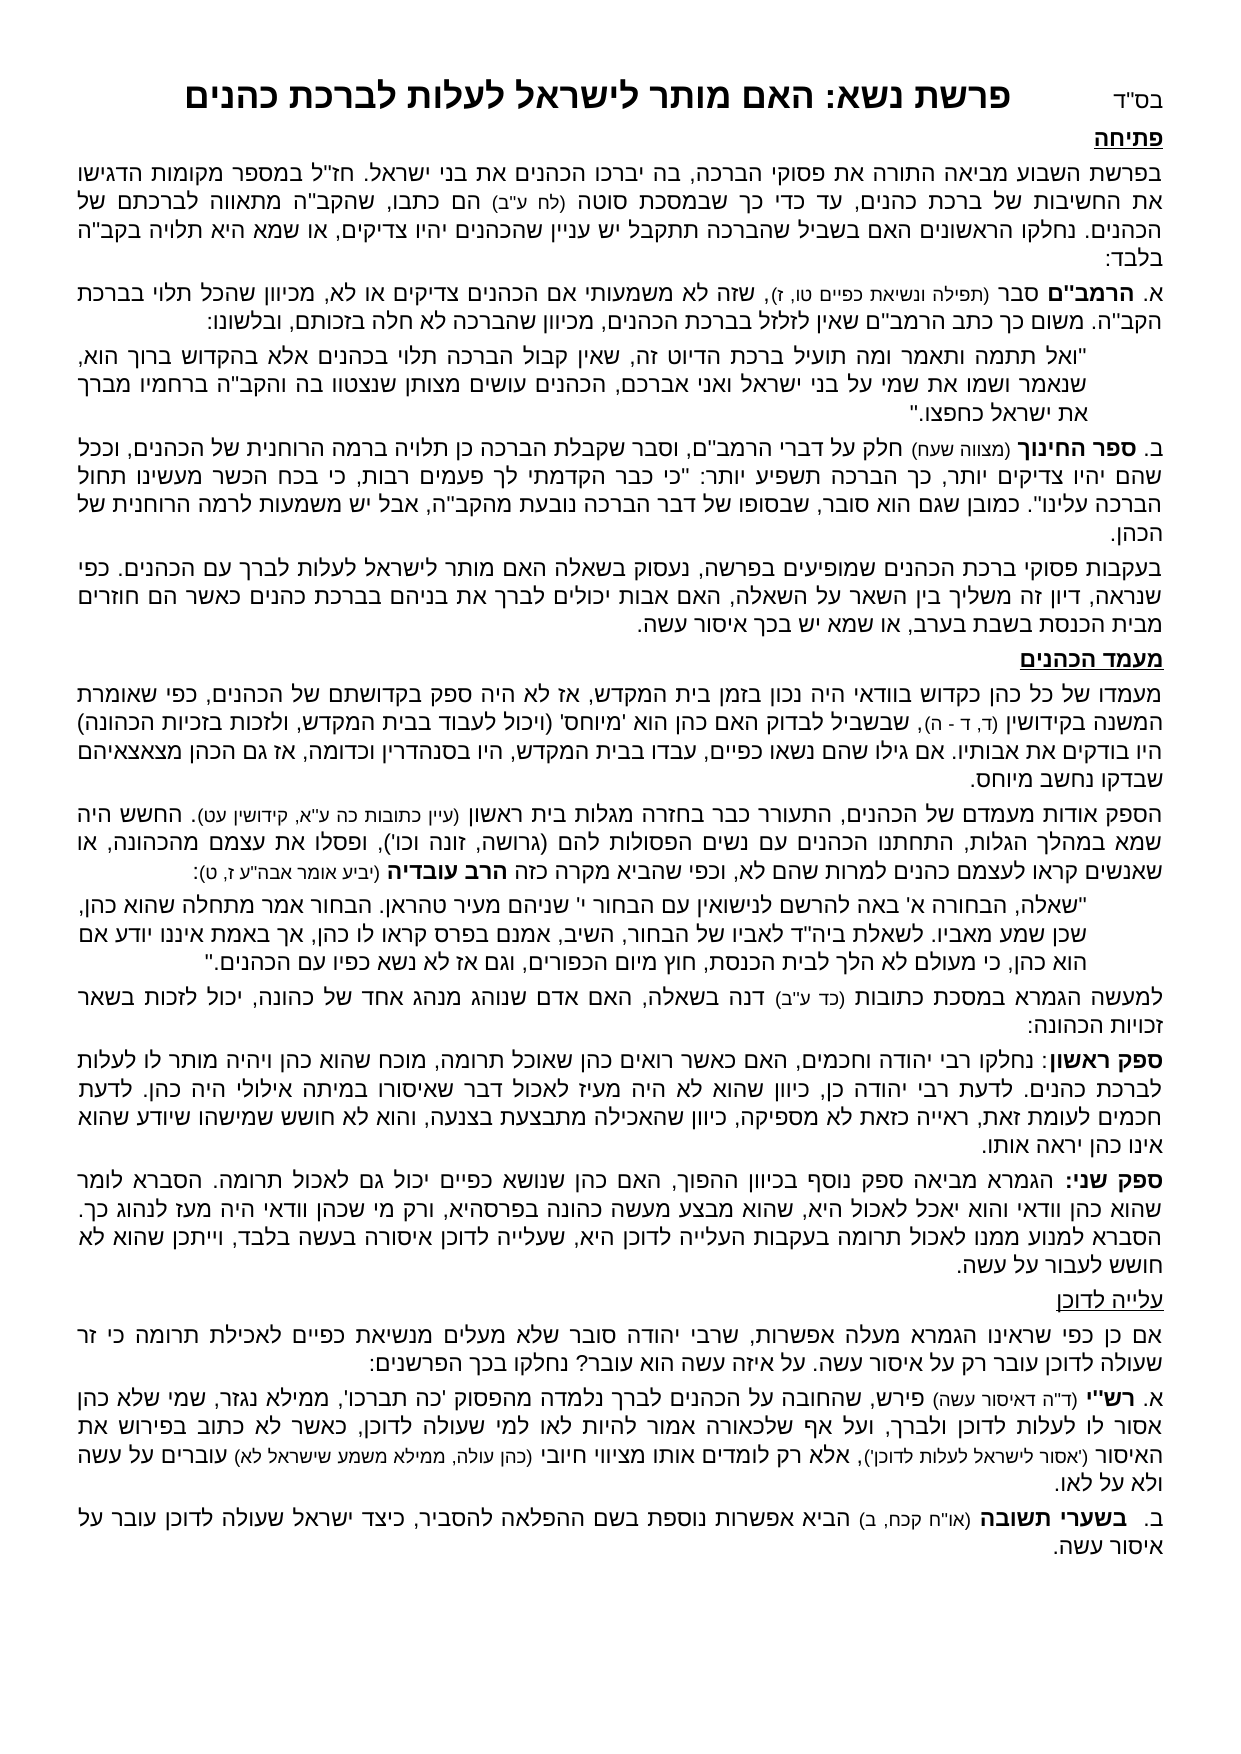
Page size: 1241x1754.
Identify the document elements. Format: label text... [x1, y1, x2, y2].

text מעמד הכהנים [77, 646, 1163, 672]
text עלייה לדוכן [77, 1287, 1163, 1313]
text ספק ראשון: נחלקו רבי יהודה וחכמים, האם כאשר רואים כהן שאוכל תרומה, מוכח שהוא כהן ויהיה מותר לו לעלות לברכת כהנים. לדעת רבי יהודה כן, כיוון שהוא לא היה מעיז לאכול דבר שאיסורו במיתה אילולי היה כהן. לדעת חכמים לעומת זאת, ראייה כזאת לא מספיקה, כיוון שהאכילה מתבצעת בצנעה, והוא לא חושש שמישהו שיודע שהוא אינו כהן יראה אותו. [77, 1047, 1163, 1159]
text ב. בשערי תשובה (או''ח קכח, ב) הביא אפשרות נוספת בשם ההפלאה להסביר, כיצד ישראל שעולה לדוכן עובר על איסור עשה. [77, 1505, 1163, 1560]
text א. הרמב''ם סבר (תפילה ונשיאת כפיים טו, ז), שזה לא משמעותי אם הכהנים צדיקים או לא, מכיוון שהכל תלוי בברכת הקב''ה. משום כך כתב הרמב''ם שאין לזלזל בברכת הכהנים, מכיוון שהברכה לא חלה בזכותם, ובלשונו: [77, 280, 1163, 335]
text בס''ד פרשת נשא: האם מותר לישראל לעלות לברכת כהנים [77, 75, 1163, 116]
text בפרשת השבוע מביאה התורה את פסוקי הברכה, בה יברכו הכהנים את בני ישראל. חז''ל במספר מקומות הדגישו את החשיבות של ברכת כהנים, עד כדי כך שבמסכת סוטה (לח ע''ב) הם כתבו, שהקב''ה מתאווה לברכתם של הכהנים. נחלקו הראשונים האם בשביל שהברכה תתקבל יש עניין שהכהנים יהיו צדיקים, או שמא היא תלויה בקב''ה בלבד: [77, 160, 1163, 272]
text ב. ספר החינוך (מצווה שעח) חלק על דברי הרמב''ם, וסבר שקבלת הברכה כן תלויה ברמה הרוחנית של הכהנים, וככל שהם יהיו צדיקים יותר, כך הברכה תשפיע יותר: ''כי כבר הקדמתי לך פעמים רבות, כי בכח הכשר מעשינו תחול הברכה עלינו''. כמובן שגם הוא סובר, שבסופו של דבר הברכה נובעת מהקב''ה, אבל יש משמעות לרמה הרוחנית של הכהן. [77, 434, 1163, 546]
text הספק אודות מעמדם של הכהנים, התעורר כבר בחזרה מגלות בית ראשון (עיין כתובות כה ע''א, קידושין עט). החשש היה שמא במהלך הגלות, התחתנו הכהנים עם נשים הפסולות להם (גרושה, זונה וכו'), ופסלו את עצמם מהכהונה, או שאנשים קראו לעצמם כהנים למרות שהם לא, וכפי שהביא מקרה כזה הרב עובדיה (יביע אומר אבה''ע ז, ט): [77, 801, 1163, 884]
text בעקבות פסוקי ברכת הכהנים שמופיעים בפרשה, נעסוק בשאלה האם מותר לישראל לעלות לברך עם הכהנים. כפי שנראה, דיון זה משליך בין השאר על השאלה, האם אבות יכולים לברך את בניהם בברכת כהנים כאשר הם חוזרים מבית הכנסת בשבת בערב, או שמא יש בכך איסור עשה. [77, 554, 1163, 638]
text למעשה הגמרא במסכת כתובות (כד ע''ב) דנה בשאלה, האם אדם שנוהג מנהג אחד של כהונה, יכול לזכות בשאר זכויות הכהונה: [77, 984, 1163, 1039]
text ''ואל תתמה ותאמר ומה תועיל ברכת הדיוט זה, שאין קבול הברכה תלוי בכהנים אלא בהקדוש ברוך הוא, שנאמר ושמו את שמי על בני ישראל ואני אברכם, הכהנים עושים מצותן שנצטוו בה והקב"ה ברחמיו מברך את ישראל כחפצו.'' [77, 343, 1088, 426]
text מעמדו של כל כהן כקדוש בוודאי היה נכון בזמן בית המקדש, אז לא היה ספק בקדושתם של הכהנים, כפי שאומרת המשנה בקידושין (ד, ד - ה), שבשביל לבדוק האם כהן הוא 'מיוחס' (ויכול לעבוד בבית המקדש, ולזכות בזכיות הכהונה) היו בודקים את אבותיו. אם גילו שהם נשאו כפיים, עבדו בבית המקדש, היו בסנהדרין וכדומה, אז גם הכהן מצאצאיהם שבדקו נחשב מיוחס. [77, 681, 1163, 792]
text פתיחה [77, 125, 1163, 152]
text א. רש''י (ד''ה דאיסור עשה) פירש, שהחובה על הכהנים לברך נלמדה מהפסוק 'כה תברכו', ממילא נגזר, שמי שלא כהן אסור לו לעלות לדוכן ולברך, ועל אף שלכאורה אמור להיות לאו למי שעולה לדוכן, כאשר לא כתוב בפירוש את האיסור ('אסור לישראל לעלות לדוכן'), אלא רק לומדים אותו מציווי חיובי (כהן עולה, ממילא משמע שישראל לא) עוברים על עשה ולא על לאו. [77, 1385, 1163, 1497]
text אם כן כפי שראינו הגמרא מעלה אפשרות, שרבי יהודה סובר שלא מעלים מנשיאת כפיים לאכילת תרומה כי זר שעולה לדוכן עובר רק על איסור עשה. על איזה עשה הוא עובר? נחלקו בכך הפרשנים: [77, 1322, 1163, 1377]
text ספק שני: הגמרא מביאה ספק נוסף בכיוון ההפוך, האם כהן שנושא כפיים יכול גם לאכול תרומה. הסברא לומר שהוא כהן וודאי והוא יאכל לאכול היא, שהוא מבצע מעשה כהונה בפרסהיא, ורק מי שכהן וודאי היה מעז לנהוג כך. הסברא למנוע ממנו לאכול תרומה בעקבות העלייה לדוכן היא, שעלייה לדוכן איסורה בעשה בלבד, וייתכן שהוא לא חושש לעבור על עשה. [77, 1167, 1163, 1279]
text ''שאלה, הבחורה א' באה להרשם לנישואין עם הבחור י' שניהם מעיר טהראן. הבחור אמר מתחלה שהוא כהן, שכן שמע מאביו. לשאלת ביה"ד לאביו של הבחור, השיב, אמנם בפרס קראו לו כהן, אך באמת איננו יודע אם הוא כהן, כי מעולם לא הלך לבית הכנסת, חוץ מיום הכפורים, וגם אז לא נשא כפיו עם הכהנים.'' [77, 892, 1088, 976]
